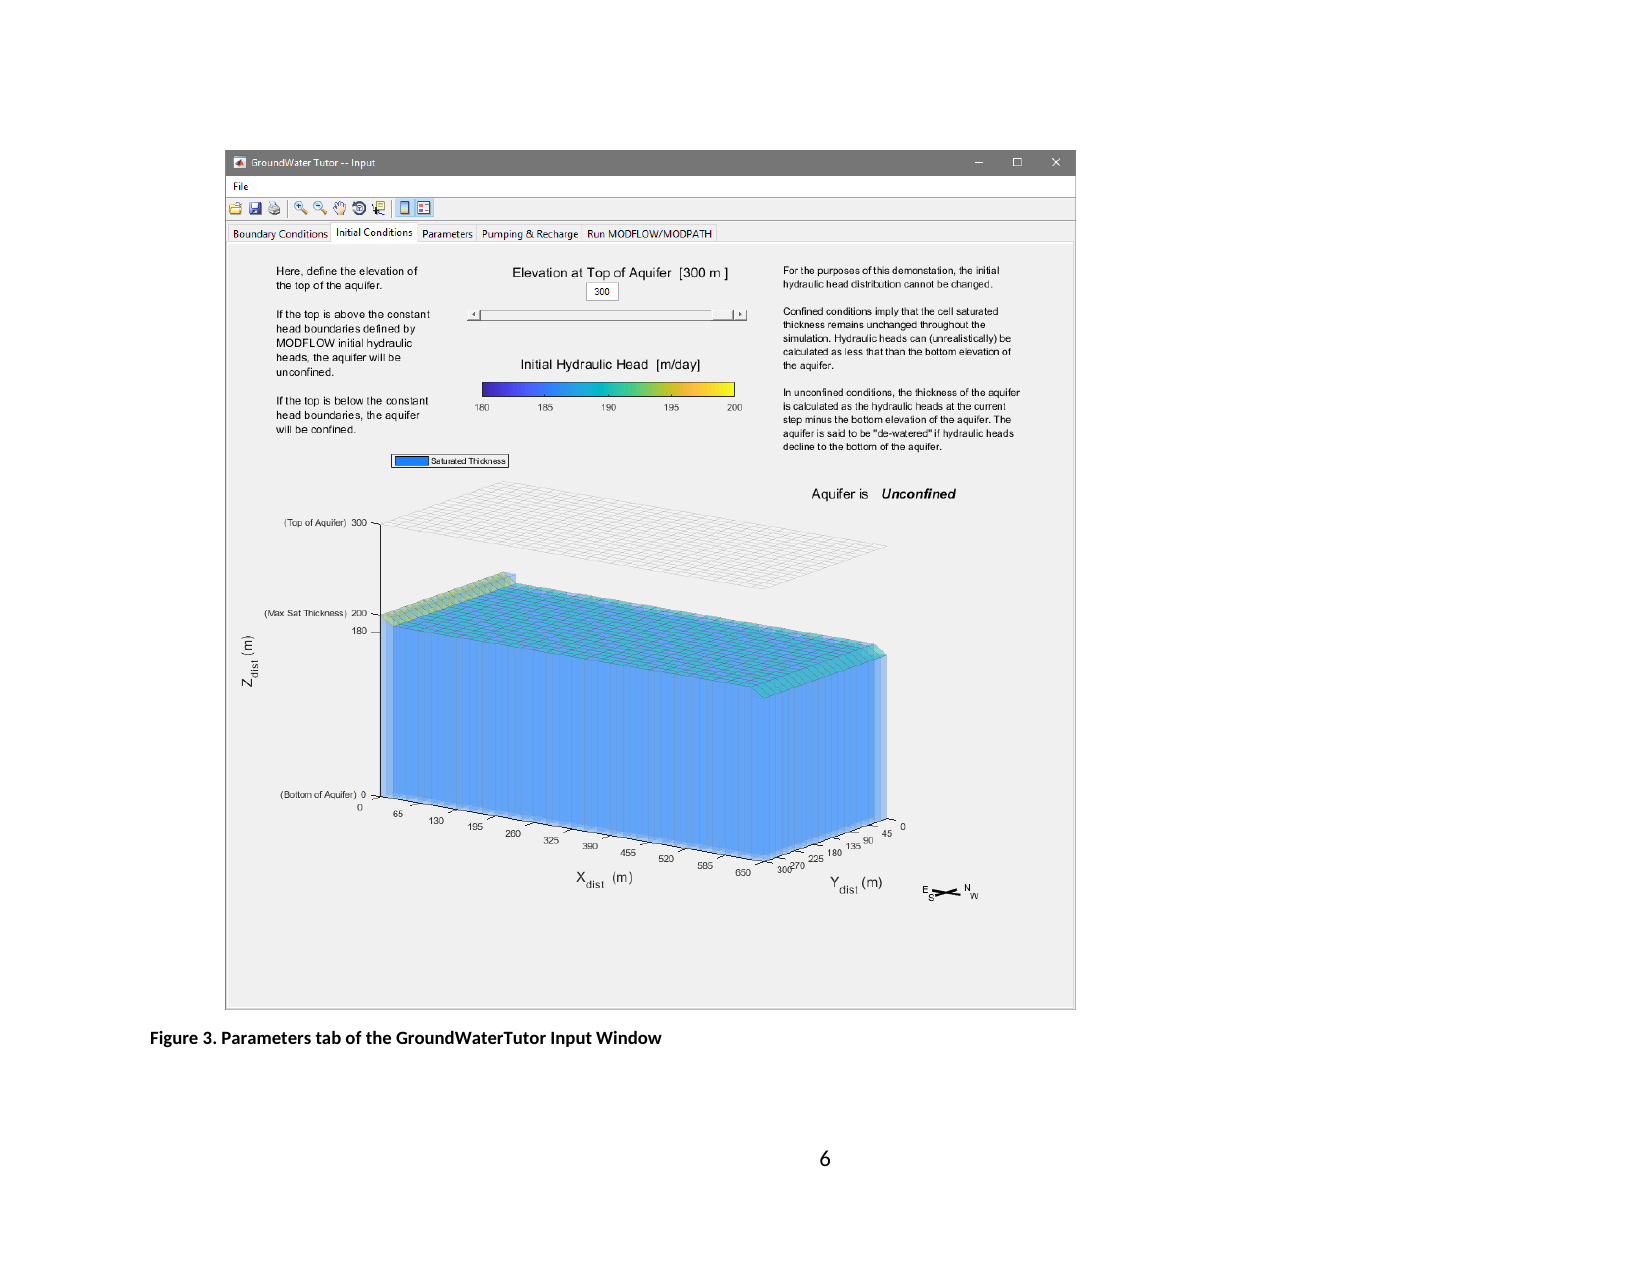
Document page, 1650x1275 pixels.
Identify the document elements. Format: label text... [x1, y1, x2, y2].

picture [225, 150, 1076, 1010]
text Figure 3. Parameters tab of the GroundWaterTutor Input Window [150, 1026, 1500, 1049]
